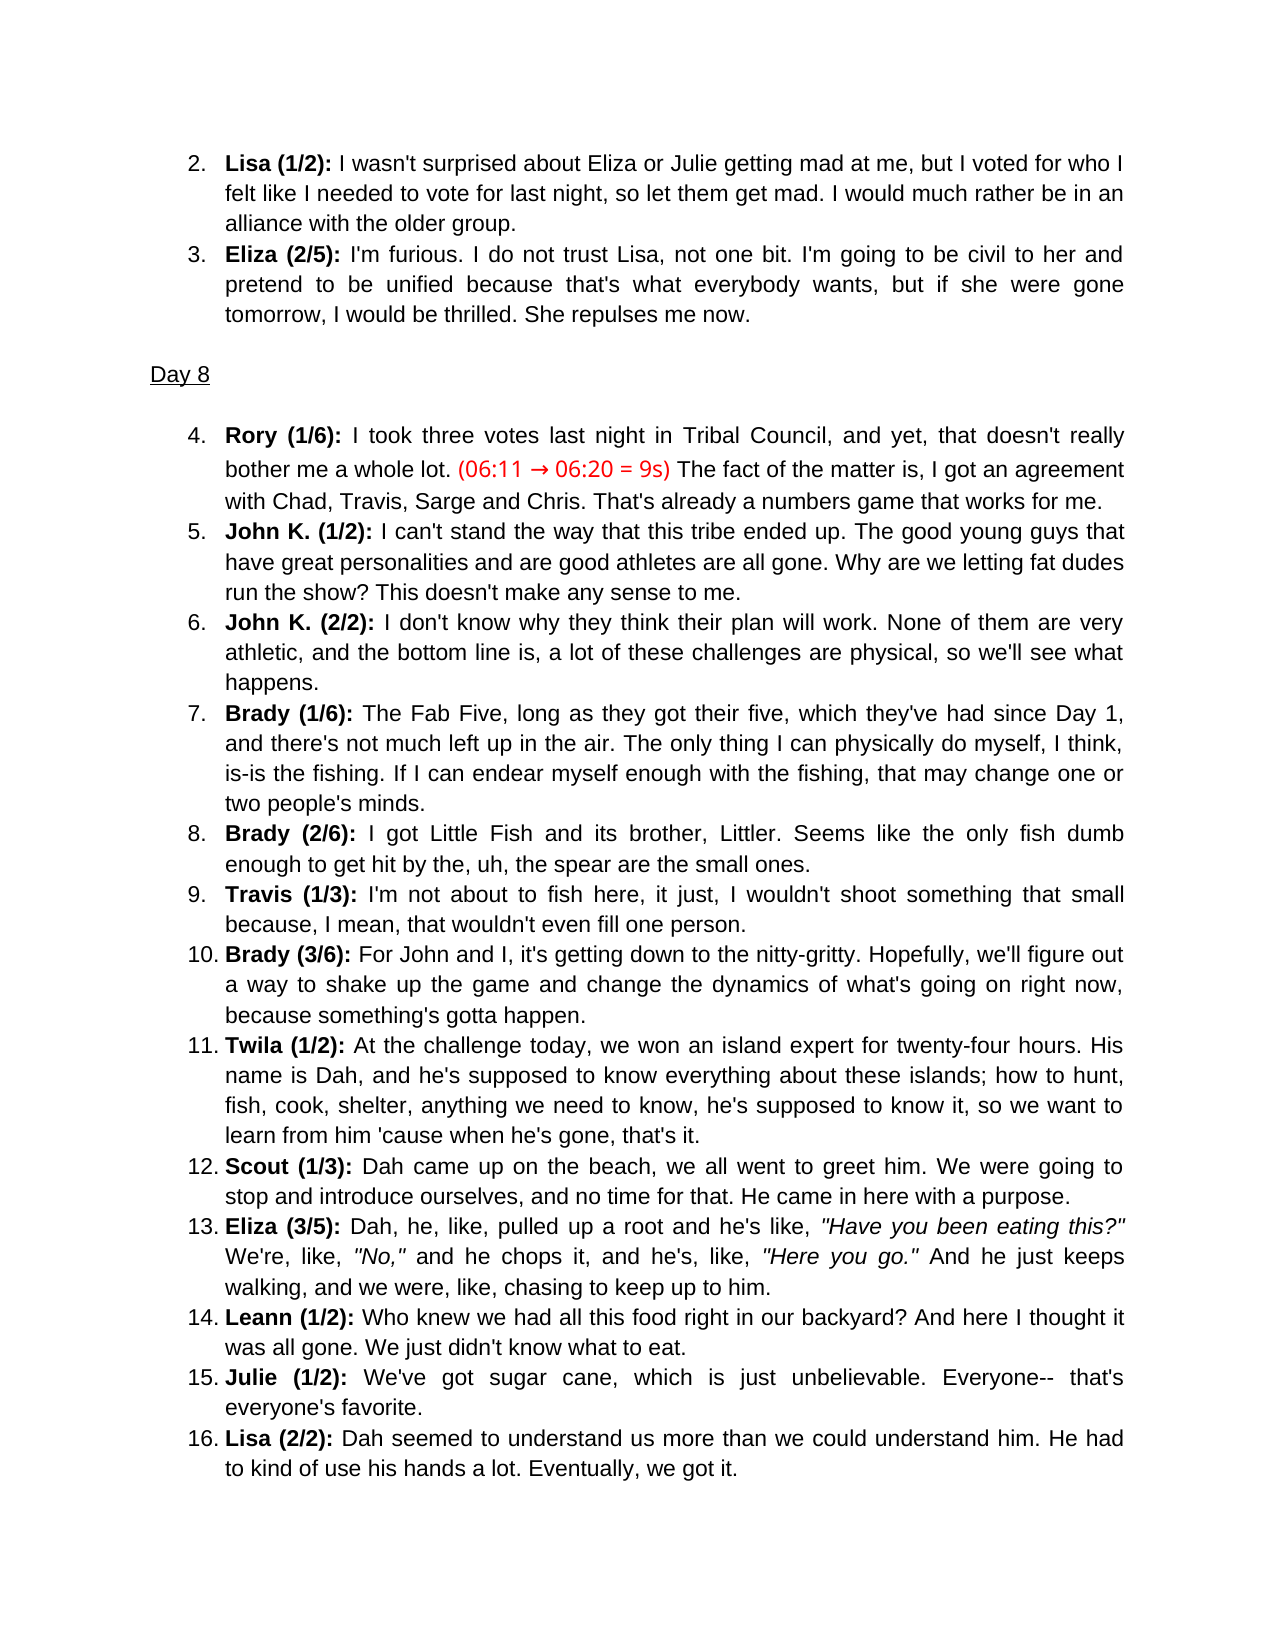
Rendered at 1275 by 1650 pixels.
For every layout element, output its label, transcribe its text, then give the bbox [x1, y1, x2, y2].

list Lisa (1/2): I wasn't surprised about Eliza or Julie getting mad at me, but I voted for who I felt like I needed to vote for last night, so let them get mad. I would much rather be in an alliance with the older group. [187, 150, 1125, 237]
list Travis (1/3): I'm not about to fish here, it just, I wouldn't shoot something that small because, I mean, that wouldn't even fill one person. [187, 881, 1125, 937]
list Brady (3/6): For John and I, it's getting down to the nitty-gritty. Hopefully, we'll figure out a way to shake up the game and change the dynamics of what's going on right now, because something's gotta happen. [187, 941, 1125, 1028]
list Brady (2/6): I got Little Fish and its brother, Littler. Seems like the only fish dumb enough to get hit by the, uh, the spear are the small ones. [187, 820, 1125, 877]
list Lisa (2/2): Dah seemed to understand us more than we could understand him. He had to kind of use his hands a lot. Eventually, we got it. [187, 1424, 1125, 1481]
list John K. (2/2): I don't know why they think their plan will work. None of them are very athletic, and the bottom line is, a lot of these challenges are physical, so we'll see what happens. [187, 609, 1125, 696]
list John K. (1/2): I can't stand the way that this tribe ended up. The good young guys that have great personalities and are good athletes are all gone. Why are we letting fat dudes run the show? This doesn't make any sense to me. [187, 518, 1125, 605]
text Day 8 [150, 361, 1125, 388]
list Eliza (3/5): Dah, he, like, pulled up a root and he's like, "Have you been eating this?" We're, like, "No," and he chops it, and he's, like, "Here you go." And he just keeps walking, and we were, like, chasing to keep up to him. [187, 1213, 1125, 1300]
list Rory (1/6): I took three votes last night in Tribal Council, and yet, that doesn't really bother me a whole lot. (06:11 → 06:20 = 9s) The fact of the matter is, I got an agreement with Chad, Travis, Sarge and Chris. That's already a numbers game that works for me. [187, 422, 1125, 514]
list Twila (1/2): At the challenge today, we won an island expert for twenty-four hours. His name is Dah, and he's supposed to know everything about these islands; how to hunt, fish, cook, shelter, anything we need to know, he's supposed to know it, so we want to learn from him 'cause when he's gone, that's it. [187, 1032, 1125, 1149]
list Julie (1/2): We've got sugar cane, which is just unbelievable. Everyone-- that's everyone's favorite. [187, 1364, 1125, 1421]
list Brady (1/6): The Fab Five, long as they got their five, which they've had since Day 1, and there's not much left up in the air. The only thing I can physically do myself, I think, is-is the fishing. If I can endear myself enough with the fishing, that may change one or two people's minds. [187, 699, 1125, 816]
list Eliza (2/5): I'm furious. I do not trust Lisa, not one bit. I'm going to be civil to her and pretend to be unified because that's what everybody wants, but if she were gone tomorrow, I would be thrilled. She repulses me now. [187, 241, 1125, 327]
list Leann (1/2): Who knew we had all this food right in our backyard? And here I thought it was all gone. We just didn't know what to eat. [187, 1304, 1125, 1360]
list Scout (1/3): Dah came up on the beach, we all went to greet him. We were going to stop and introduce ourselves, and no time for that. He came in here with a purpose. [187, 1153, 1125, 1209]
